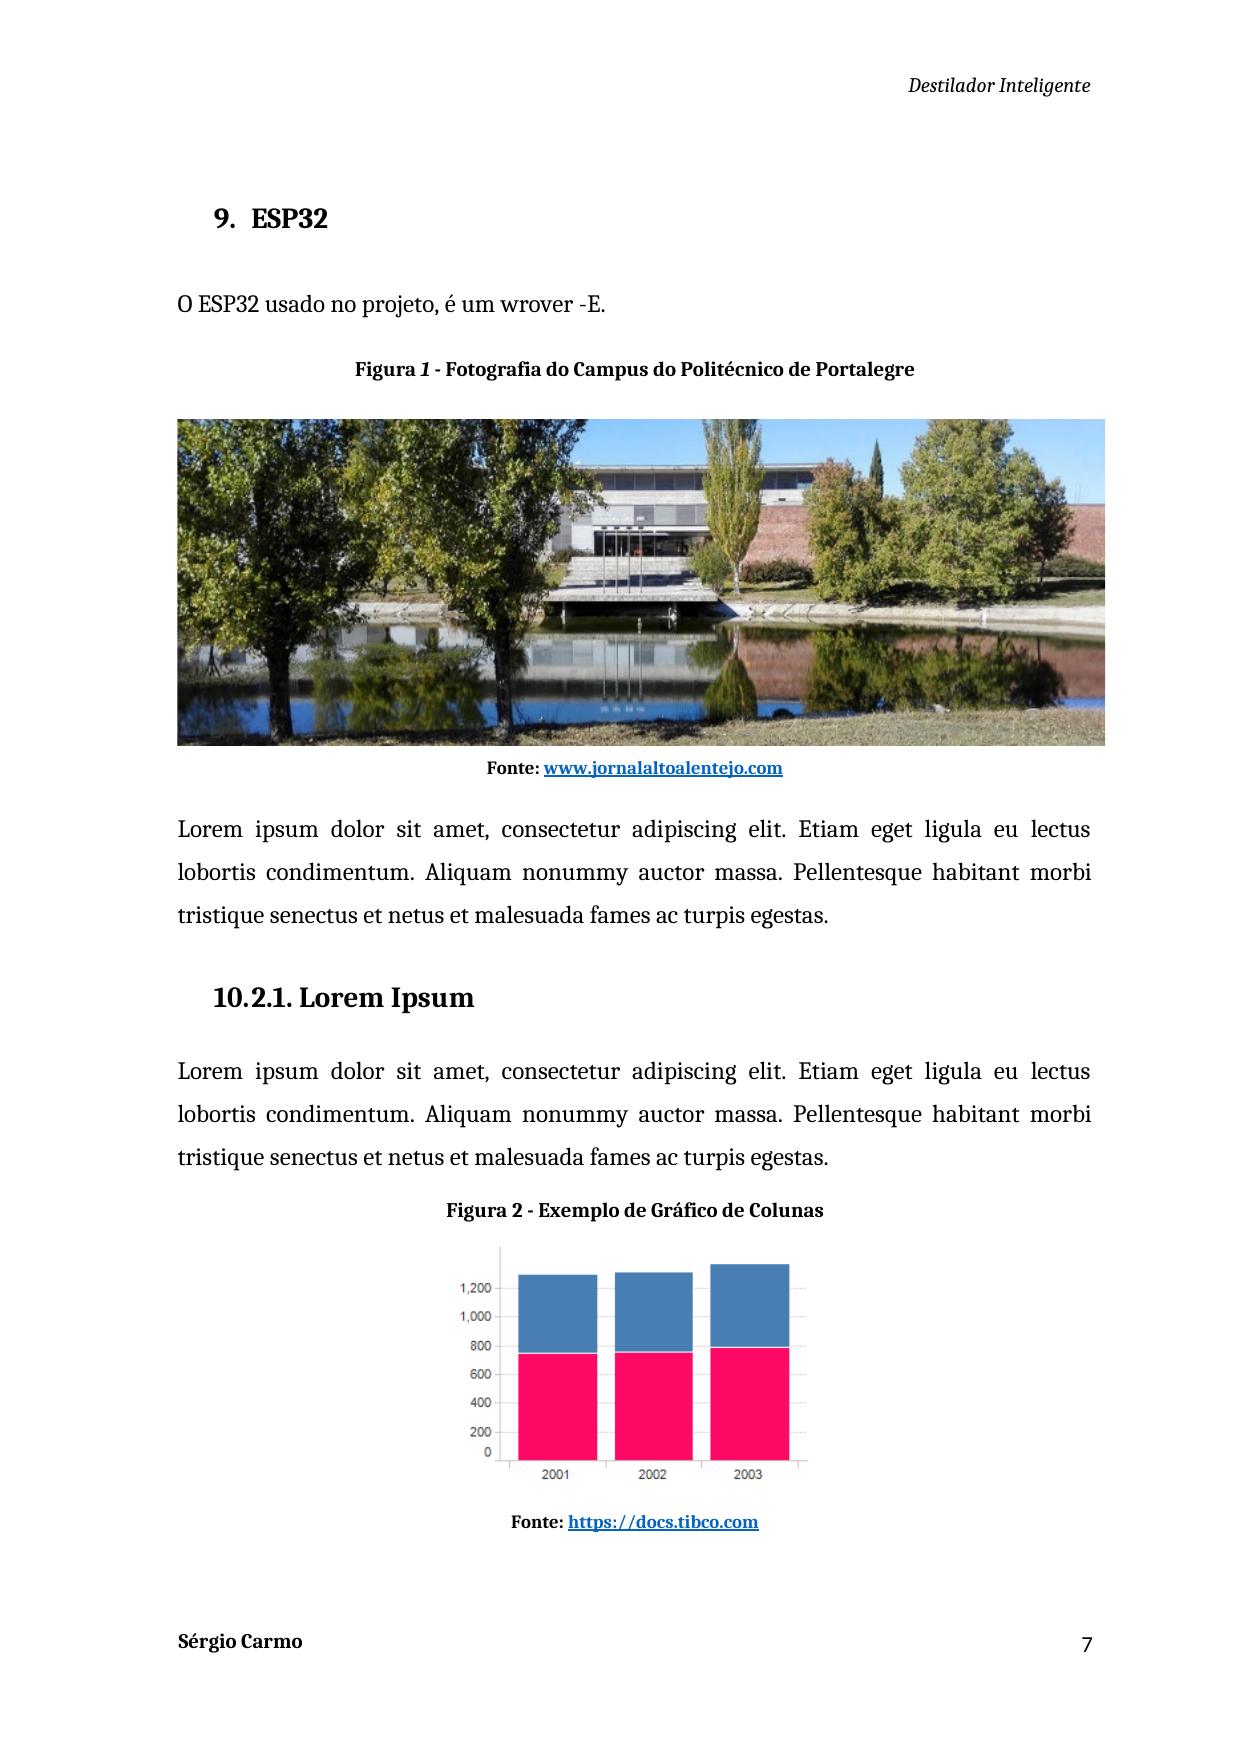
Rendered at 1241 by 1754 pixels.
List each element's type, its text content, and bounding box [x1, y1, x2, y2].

text Figura 2 - Exemplo de Gráfico de Colunas [177, 1198, 1092, 1222]
text Figura 1 - Fotografia do Campus do Politécnico de Portalegre [177, 358, 1092, 382]
list ESP32 [213, 202, 1092, 236]
list 2.1. Lorem Ipsum [213, 981, 1092, 1015]
text O ESP32 usado no projeto, é um wrover -E. [177, 290, 1092, 319]
text Fonte: https://docs.tibco.com [177, 1511, 1092, 1533]
picture [456, 1243, 813, 1485]
text Fonte: www.jornalaltoalentejo.com [177, 757, 1092, 779]
text Lorem ipsum dolor sit amet, consectetur adipiscing elit. Etiam eget ligula eu lectus lobortis condimentum. Aliquam nonummy auctor massa. Pellentesque habitant morbi tristique senectus et netus et malesuada fames ac turpis egestas. [177, 1057, 1092, 1172]
text Lorem ipsum dolor sit amet, consectetur adipiscing elit. Etiam eget ligula eu lectus lobortis condimentum. Aliquam nonummy auctor massa. Pellentesque habitant morbi tristique senectus et netus et malesuada fames ac turpis egestas. [177, 814, 1092, 929]
picture [177, 419, 1106, 746]
